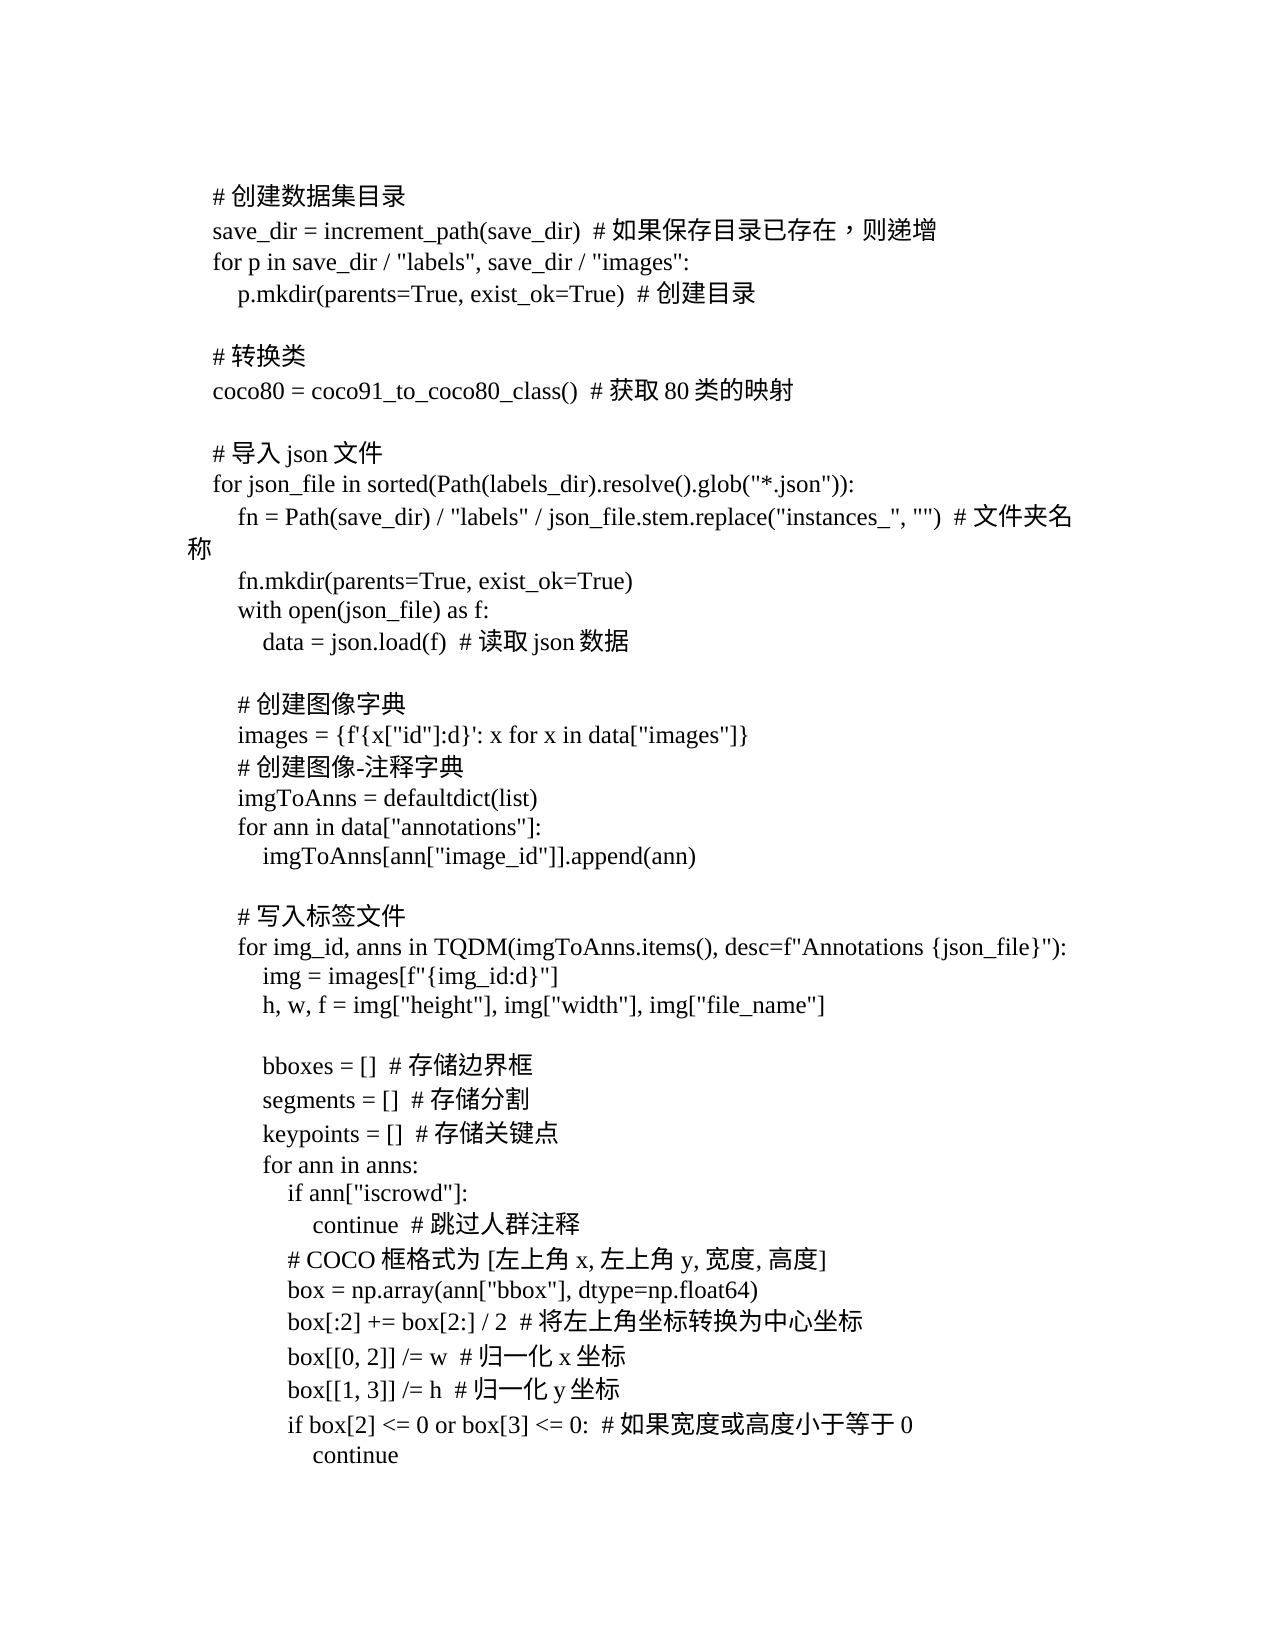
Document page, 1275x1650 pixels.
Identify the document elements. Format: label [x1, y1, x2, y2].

text [187, 150, 1087, 1498]
